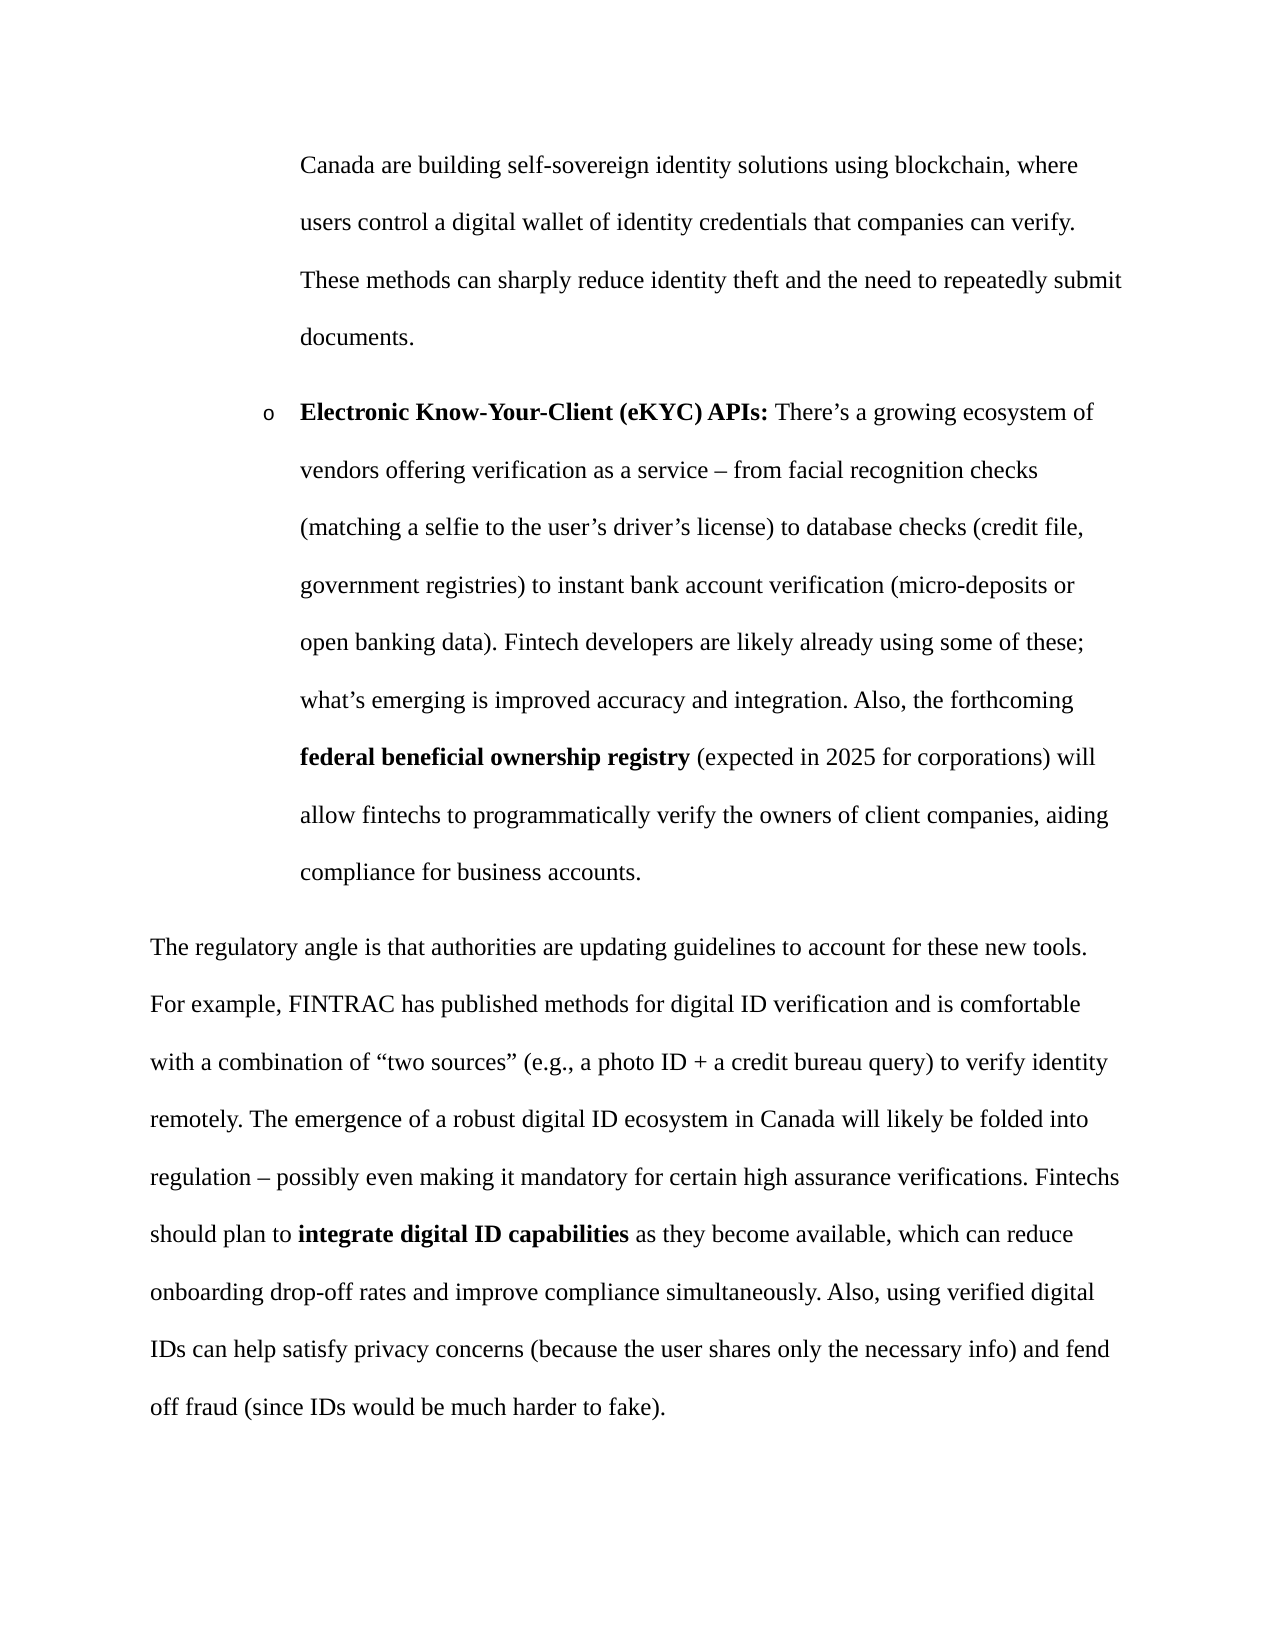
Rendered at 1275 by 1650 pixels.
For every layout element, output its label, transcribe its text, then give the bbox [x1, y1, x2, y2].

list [262, 150, 1125, 351]
list Electronic Know-Your-Client (eKYC) APIs: There’s a growing ecosystem of vendors offering verification as a service – from facial recognition checks (matching a selfie to the user’s driver’s license) to database checks (credit file, government registries) to instant bank account verification (micro-deposits or open banking data). Fintech developers are likely already using some of these; what’s emerging is improved accuracy and integration. Also, the forthcoming federal beneficial ownership registry (expected in 2025 for corporations) will allow fintechs to programmatically verify the owners of client companies, aiding compliance for business accounts. [262, 397, 1125, 886]
text The regulatory angle is that authorities are updating guidelines to account for these new tools. For example, FINTRAC has published methods for digital ID verification and is comfortable with a combination of “two sources” (e.g., a photo ID + a credit bureau query) to verify identity remotely. The emergence of a robust digital ID ecosystem in Canada will likely be folded into regulation – possibly even making it mandatory for certain high assurance verifications. Fintechs should plan to integrate digital ID capabilities as they become available, which can reduce onboarding drop-off rates and improve compliance simultaneously. Also, using verified digital IDs can help satisfy privacy concerns (because the user shares only the necessary info) and fend off fraud (since IDs would be much harder to fake). [150, 932, 1125, 1420]
